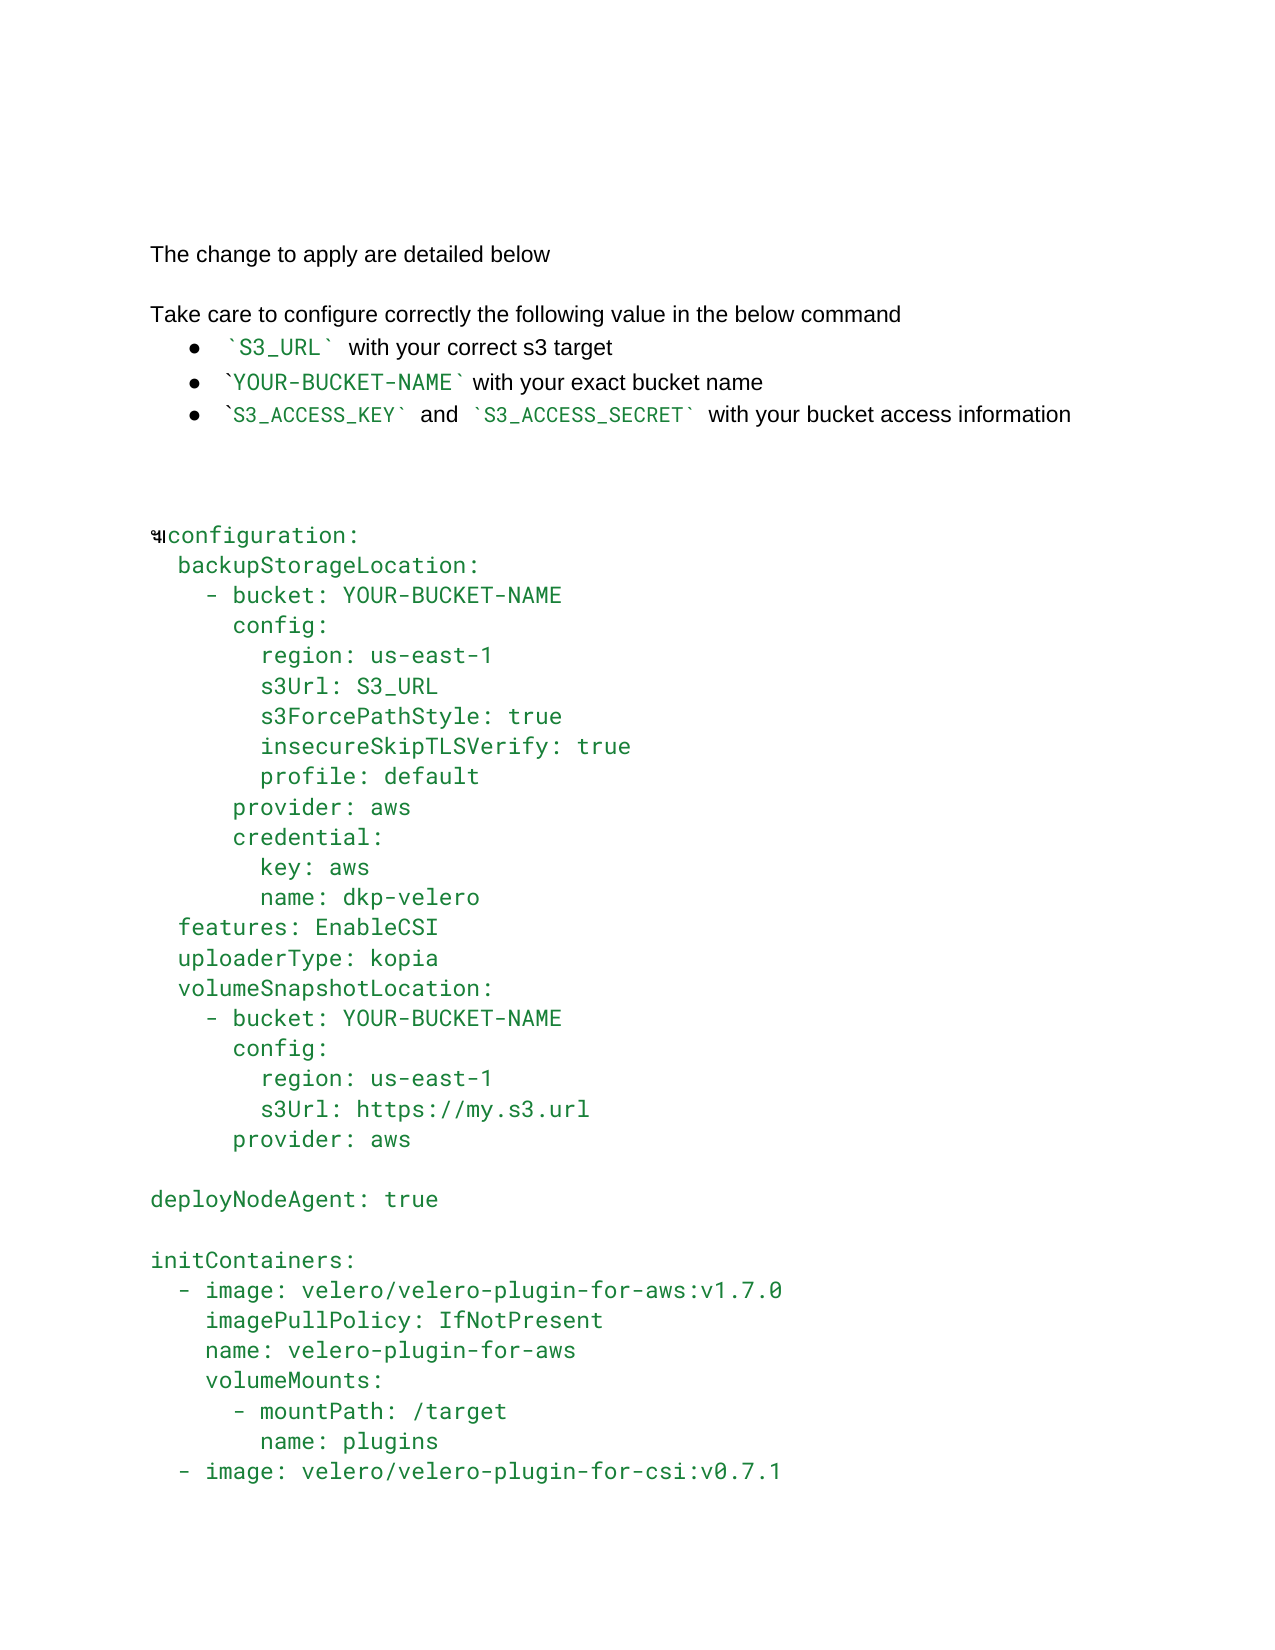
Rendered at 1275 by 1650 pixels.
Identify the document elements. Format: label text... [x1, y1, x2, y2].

text region: us-east-1 [150, 640, 1125, 670]
text key: aws [150, 851, 1125, 881]
text Take care to configure correctly the following value in the below command [150, 301, 1125, 327]
text name: velero-plugin-for-aws [150, 1334, 1125, 1365]
text insecureSkipTLSVerify: true [150, 730, 1125, 761]
text features: EnableCSI [150, 912, 1125, 942]
text name: dkp-velero [150, 881, 1125, 912]
text configuration: [150, 519, 1125, 549]
text provider: aws [150, 791, 1125, 821]
text config: [150, 1032, 1125, 1063]
text region: us-east-1 [150, 1063, 1125, 1093]
text config: [150, 609, 1125, 640]
text s3Url: S3_URL [150, 670, 1125, 700]
text - bucket: YOUR-BUCKET-NAME [150, 1002, 1125, 1032]
text profile: default [150, 761, 1125, 791]
text provider: aws [150, 1123, 1125, 1153]
text uploaderType: kopia [150, 942, 1125, 972]
text s3ForcePathStyle: true [150, 700, 1125, 730]
text volumeMounts: [150, 1365, 1125, 1395]
list `S3_ACCESS_KEY` and `S3_ACCESS_SECRET` with your bucket access information [187, 401, 1125, 428]
text backupStorageLocation: [150, 549, 1125, 579]
text s3Url: https://my.s3.url [150, 1093, 1125, 1123]
text - mountPath: /target [150, 1395, 1125, 1425]
text imagePullPolicy: IfNotPresent [150, 1304, 1125, 1334]
text deployNodeAgent: true [150, 1183, 1125, 1214]
text - image: velero/velero-plugin-for-csi:v0.7.1 [150, 1455, 1125, 1486]
text - image: velero/velero-plugin-for-aws:v1.7.0 [150, 1274, 1125, 1304]
text initContainers: [150, 1244, 1125, 1274]
list `S3_URL` with your correct s3 target [187, 331, 1125, 361]
list `YOUR-BUCKET-NAME` with your exact bucket name [187, 366, 1125, 396]
text The change to apply are detailed below [150, 241, 1125, 267]
text credential: [150, 821, 1125, 851]
text volumeSnapshotLocation: [150, 972, 1125, 1002]
text - bucket: YOUR-BUCKET-NAME [150, 579, 1125, 609]
text name: plugins [150, 1425, 1125, 1455]
